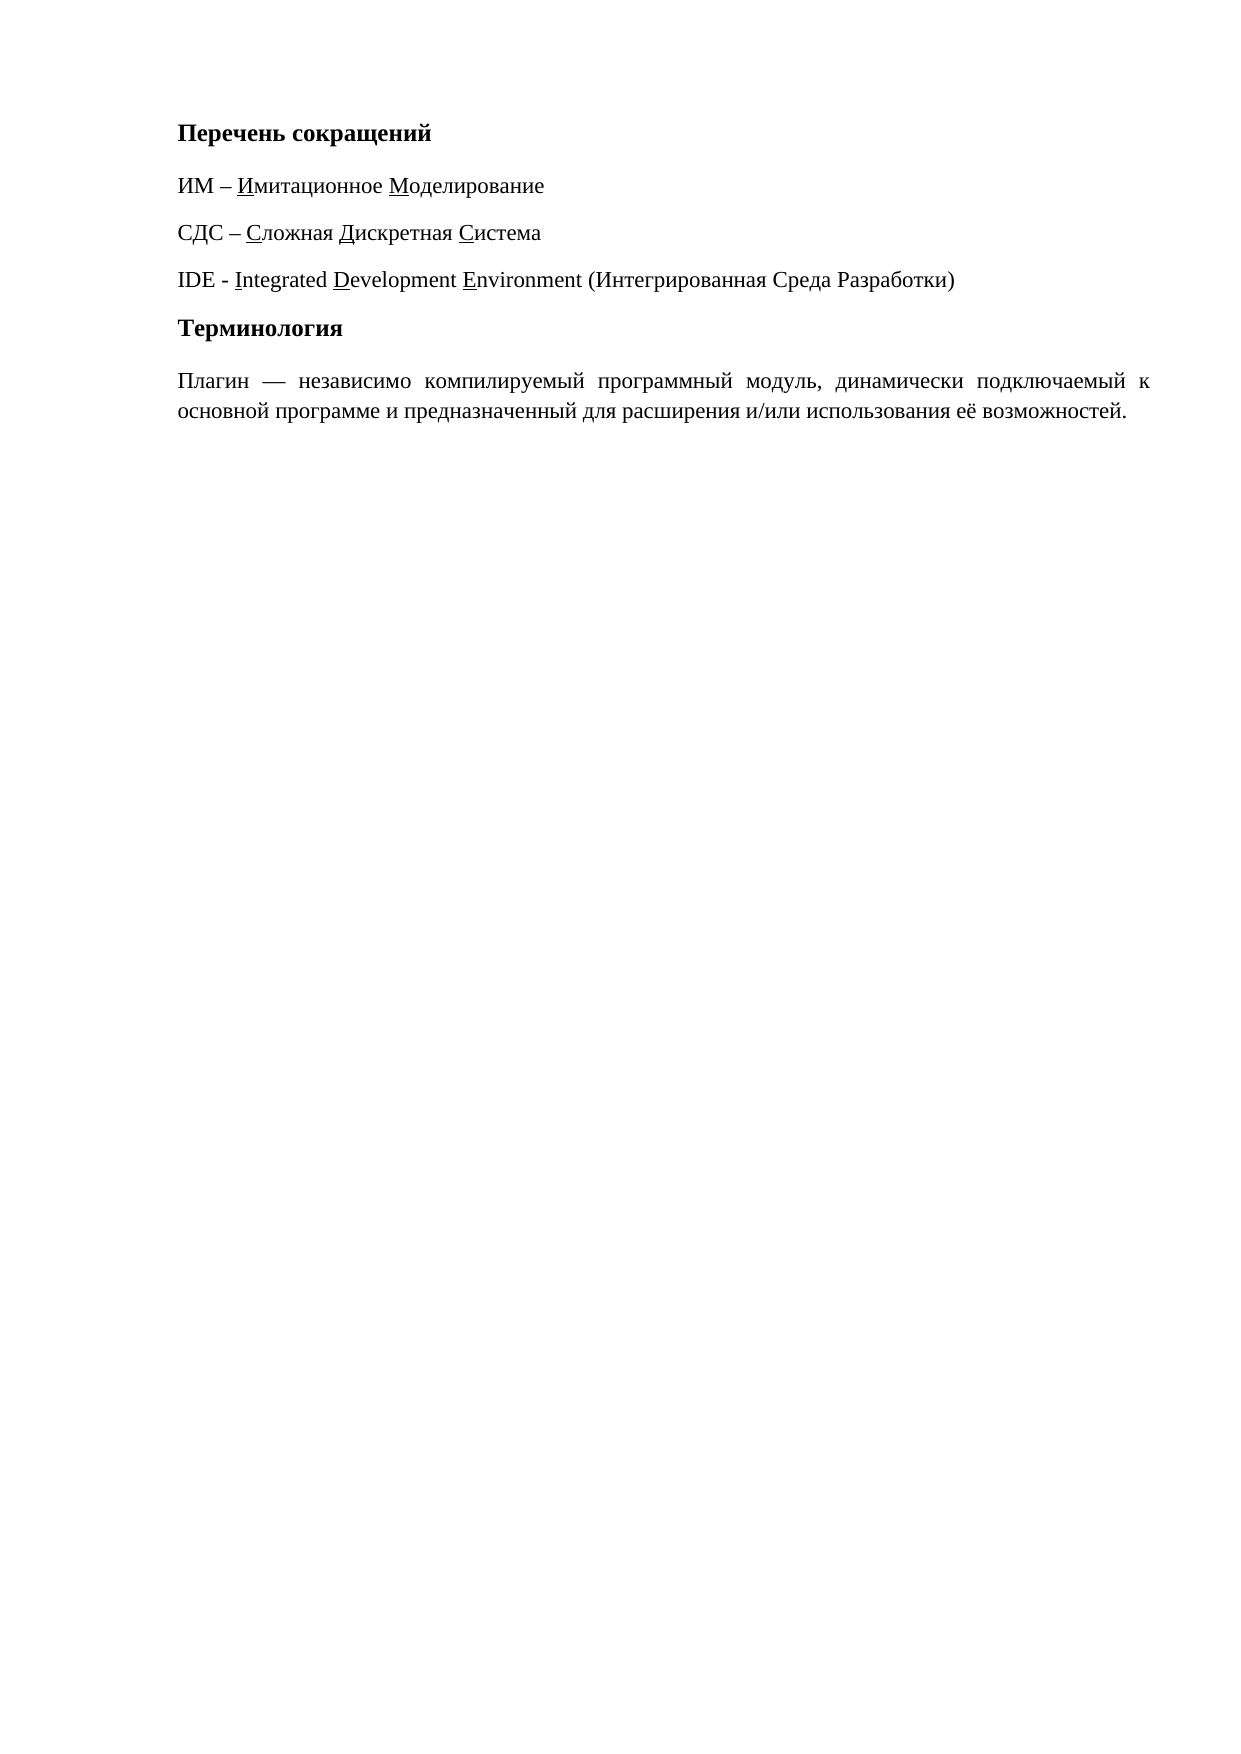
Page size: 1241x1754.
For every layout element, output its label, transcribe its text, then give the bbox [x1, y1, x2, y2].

text Терминология [177, 313, 1152, 342]
text Перечень сокращений [177, 118, 1152, 147]
text СДС – Сложная Дискретная Система [177, 219, 1152, 246]
text IDE - Integrated Development Environment (Интегрированная Среда Разработки) [177, 266, 1152, 293]
text Плагин — независимо компилируемый программный модуль, динамически подключаемый к основной программе и предназначенный для расширения и/или использования её возможностей. [177, 367, 1152, 424]
text ИМ – Имитационное Моделирование [177, 172, 1152, 198]
